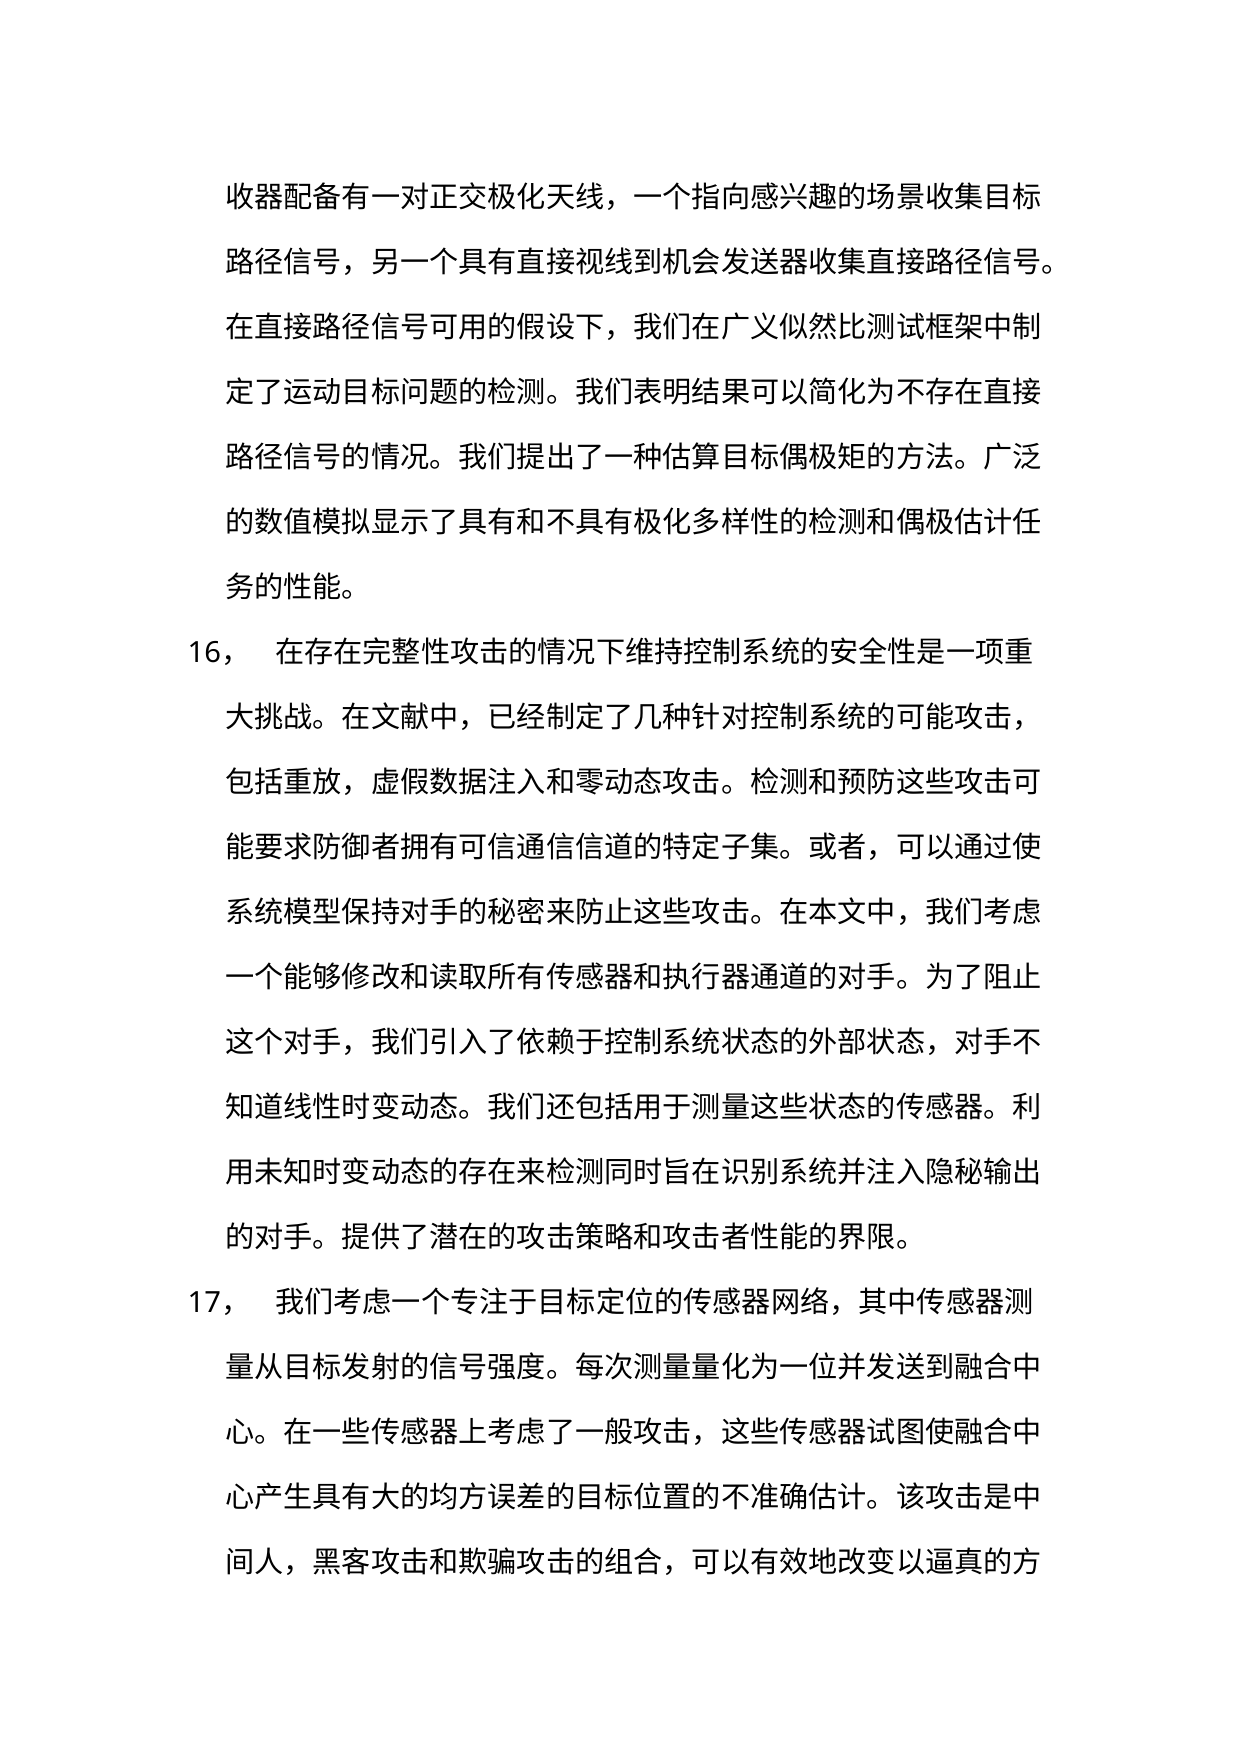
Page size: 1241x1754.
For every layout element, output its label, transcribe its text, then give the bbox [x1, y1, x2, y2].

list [187, 1267, 1053, 1592]
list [187, 162, 1053, 617]
list 在存在完整性攻击的情况下维持控制系统的安全性是一项重大挑战。在文献中，已经制定了几种针对控制系统的可能攻击，包括重放，虚假数据注入和零动态攻击。检测和预防这些攻击可能要求防御者拥有可信通信信道的特定子集。或者，可以通过使系统模型保持对手的秘密来防止这些攻击。在本文中，我们考虑一个能够修改和读取所有传感器和执行器通道的对手。为了阻止这个对手，我们引入了依赖于控制系统状态的外部状态，对手不知道线性时变动态。我们还包括用于测量这些状态的传感器。利用未知时变动态的存在来检测同时旨在识别系统并注入隐秘输出的对手。提供了潜在的攻击策略和攻击者性能的界限。 [187, 617, 1053, 1267]
